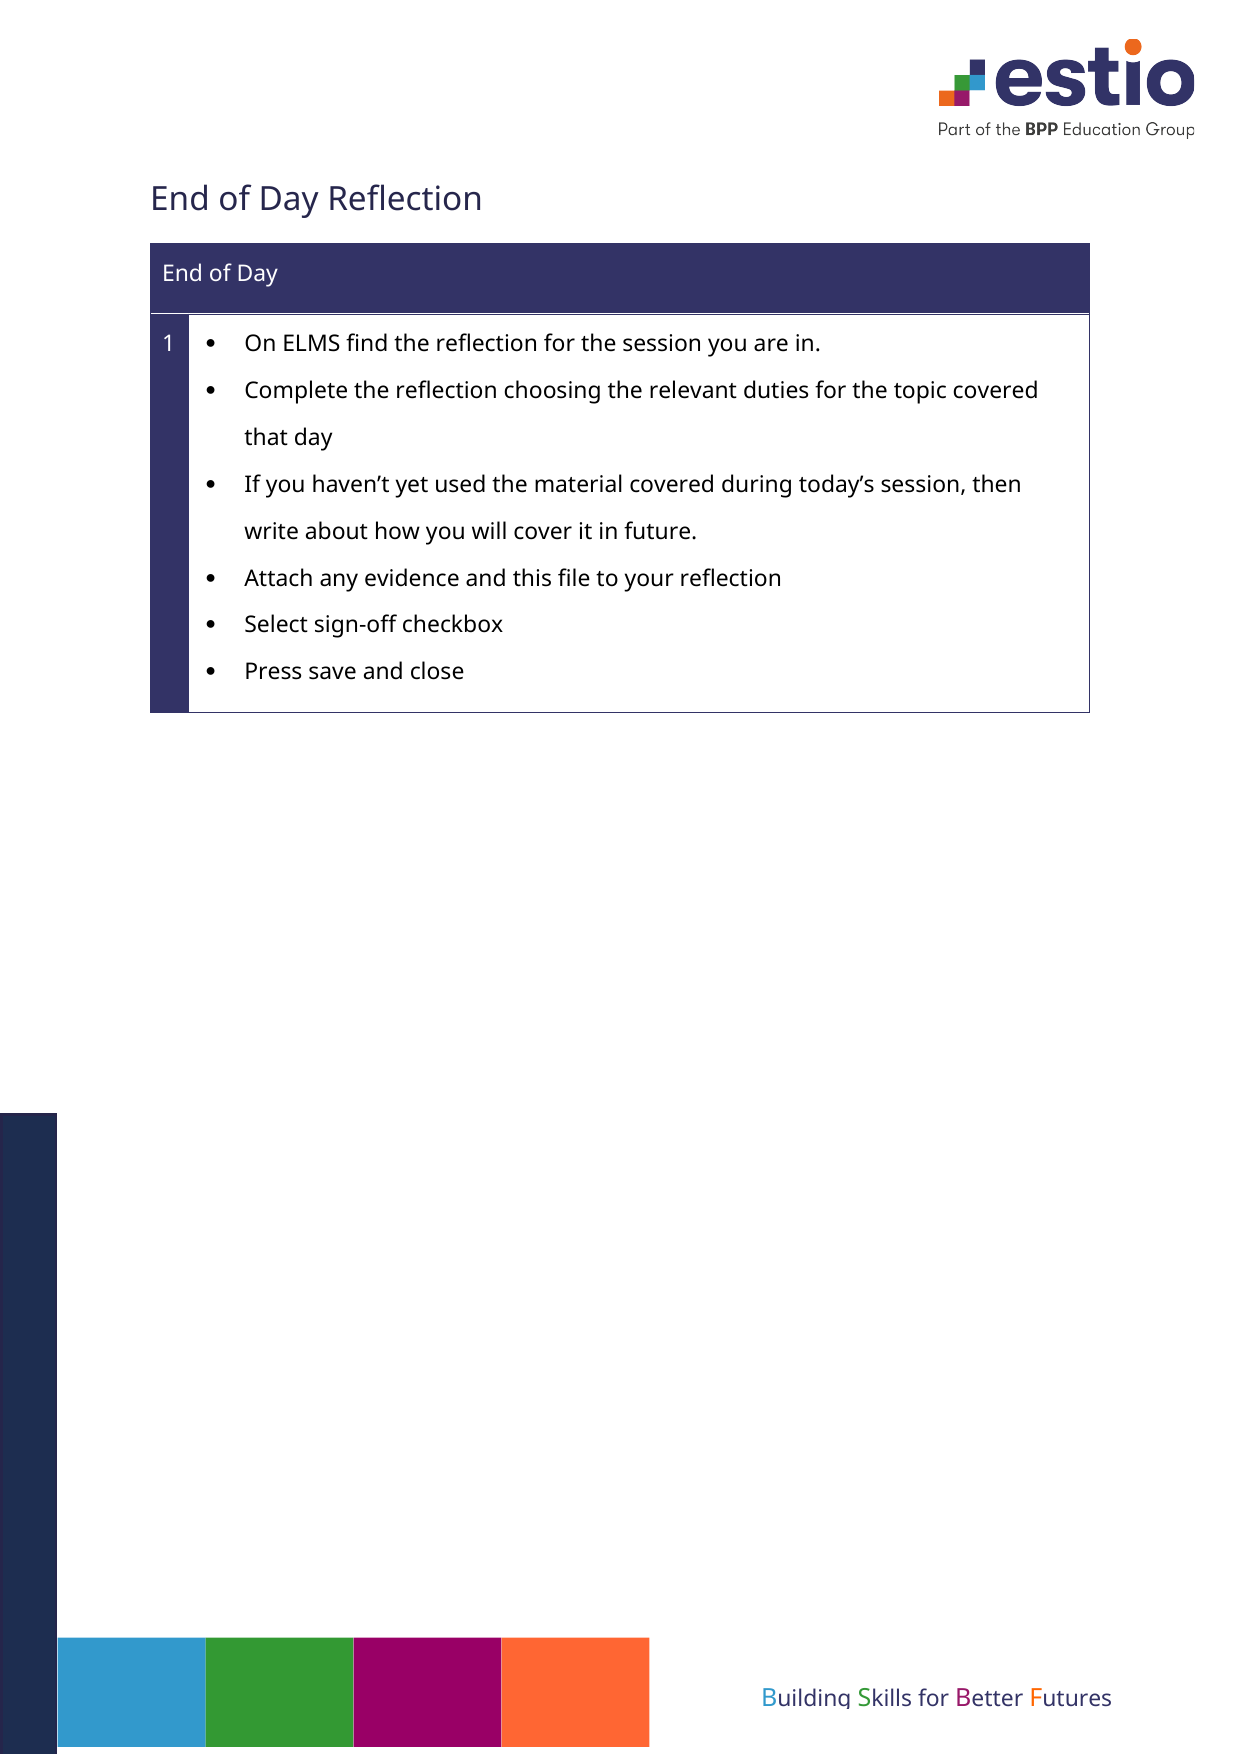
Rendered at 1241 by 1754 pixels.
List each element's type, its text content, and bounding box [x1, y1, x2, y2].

table_cell 1 [151, 315, 188, 712]
picture [939, 39, 1195, 139]
table_header End of Day [151, 244, 1089, 313]
table_cell On ELMS find the reflection for the session you are in. Complete the reflection choosing the relevant duties for the topic covered that day If you haven’t yet used the material covered during today’s session, then write about how you will cover it in future. Attach any evidence and this file to your reflection Select sign-off checkbox Press save and close [189, 315, 1089, 712]
subtitle End of Day Reflection [150, 175, 1090, 220]
